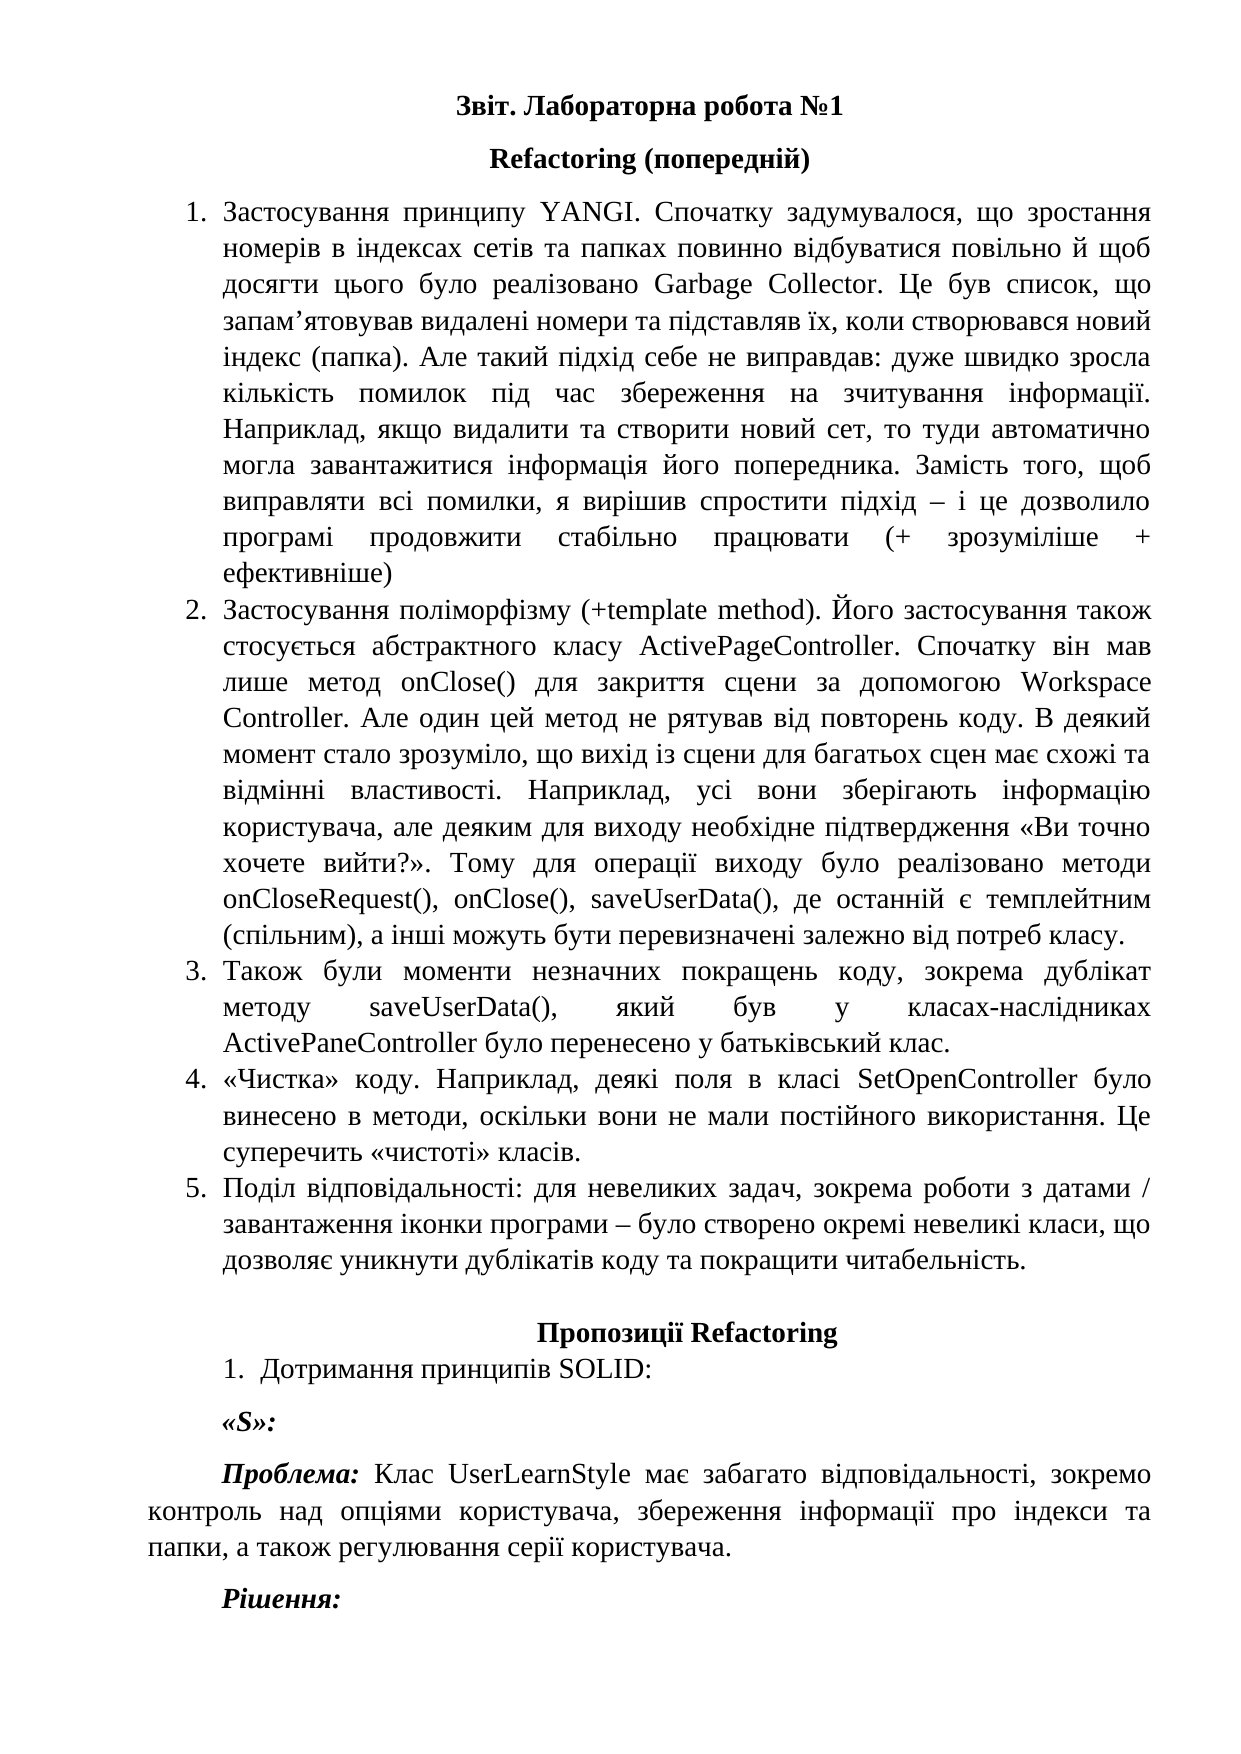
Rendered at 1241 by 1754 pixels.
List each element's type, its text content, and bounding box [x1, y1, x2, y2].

list Застосування поліморфізму (+template method). Його застосування також стосується абстрактного класу ActivePageController. Спочатку він мав лише метод onClose() для закриття сцени за допомогою Workspace Controller. Але один цей метод не рятував від повторень коду. В деякий момент стало зрозуміло, що вихід із сцени для багатьох сцен має схожі та відмінні властивості. Наприклад, усі вони зберігають інформацію користувача, але деяким для виходу необхідне підтвердження «Ви точно хочете вийти?». Тому для операції виходу було реалізовано методи onCloseRequest(), onClose(), saveUserData(), де останній є темплейтним (спільним), а інші можуть бути перевизначені залежно від потреб класу. [185, 592, 1152, 951]
list Також були моменти незначних покращень коду, зокрема дублікат методу saveUserData(), який був у класах-наслідниках ActivePaneController було перенесено у батьківський клас. [185, 953, 1152, 1059]
list Поділ відповідальності: для невеликих задач, зокрема роботи з датами / завантаження іконки програми – було створено окремі невеликі класи, що дозволяє уникнути дублікатів коду та покращити читабельність. [185, 1170, 1152, 1276]
text «S»: [148, 1404, 1152, 1437]
text Refactoring (попередній) [148, 141, 1152, 175]
text Звіт. Лабораторна робота №1 [148, 88, 1152, 122]
list «Чистка» коду. Наприклад, деякі поля в класі SetOpenController було винесено в методи, оскільки вони не мали постійного використання. Це суперечить «чистоті» класів. [185, 1062, 1152, 1167]
text Рішення: [148, 1582, 1152, 1615]
list Дотримання принципів SOLID: [223, 1351, 1152, 1384]
list Пропозиції Refactoring [223, 1315, 1152, 1348]
text Проблема: Клас UserLearnStyle має забагато відповідальності, зокремо контроль над опціями користувача, збереження інформації про індекси та папки, а також регулювання серії користувача. [148, 1456, 1152, 1562]
list Застосування принципу YANGI. Спочатку задумувалося, що зростання номерів в індексах сетів та папках повинно відбуватися повільно й щоб досягти цього було реалізовано Garbage Collector. Це був список, що запам’ятовував видалені номери та підставляв їх, коли створювався новий індекс (папка). Але такий підхід себе не виправдав: дуже швидко зросла кількість помилок під час збереження на зчитування інформації. Наприклад, якщо видалити та створити новий сет, то туди автоматично могла завантажитися інформація його попередника. Замість того, щоб виправляти всі помилки, я вирішив спростити підхід – і це дозволило програмі продовжити стабільно працювати (+ зрозуміліше + ефективніше) [185, 194, 1152, 589]
